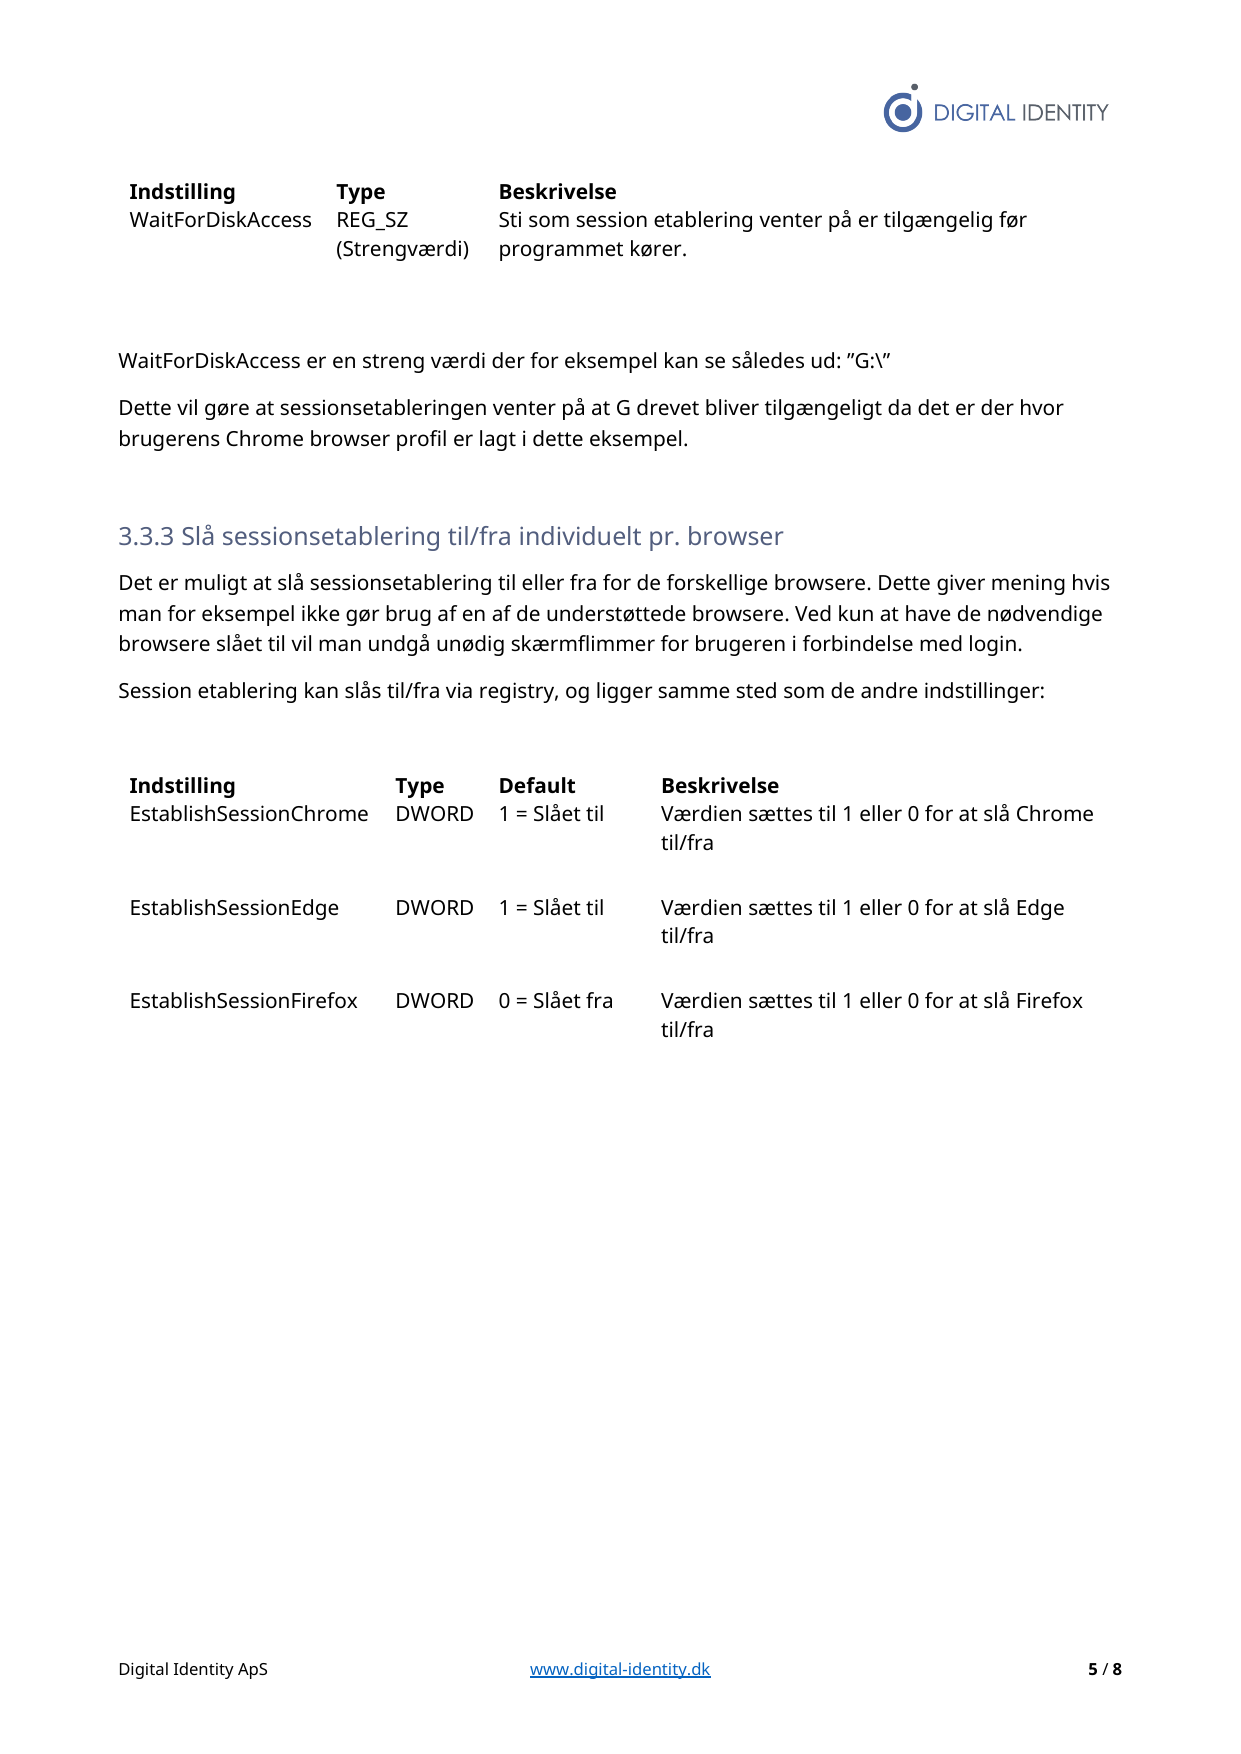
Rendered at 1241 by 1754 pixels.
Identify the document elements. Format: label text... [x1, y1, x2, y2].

table_cell Værdien sættes til 1 eller 0 for at slå Firefox til/fra [650, 986, 1122, 1079]
table_cell REG_SZ (Strengværdi) [325, 206, 487, 299]
table_cell DWORD [384, 986, 487, 1079]
table_cell EstablishSessionChrome [118, 800, 384, 893]
subtitle Slå sessionsetablering til/fra individuelt pr. browser [118, 519, 1122, 553]
table_cell Værdien sættes til 1 eller 0 for at slå Edge til/fra [650, 893, 1122, 986]
table_cell Værdien sættes til 1 eller 0 for at slå Chrome til/fra [650, 800, 1122, 893]
picture [864, 73, 1123, 145]
text WaitForDiskAccess er en streng værdi der for eksempel kan se således ud: ”G:\” [118, 346, 1122, 375]
text Session etablering kan slås til/fra via registry, og ligger samme sted som de andre indstillinger: [118, 677, 1122, 705]
table_cell Sti som session etablering venter på er tilgængelig før programmet kører. [487, 206, 1122, 299]
table_header Type [325, 177, 487, 206]
table_cell 1 = Slået til [487, 800, 649, 893]
table_header Type [384, 771, 487, 799]
table_cell EstablishSessionFirefox [118, 986, 384, 1079]
table_header Indstilling [118, 177, 325, 206]
table_cell 0 = Slået fra [487, 986, 649, 1079]
text Det er muligt at slå sessionsetablering til eller fra for de forskellige browsere. Dette giver mening hvis man for eksempel ikke gør brug af en af de understøttede browsere. Ved kun at have de nødvendige browsere slået til vil man undgå unødig skærmflimmer for brugeren i forbindelse med login. [118, 568, 1122, 658]
table_cell DWORD [384, 893, 487, 986]
table_header Indstilling [118, 771, 384, 799]
table_header Beskrivelse [650, 771, 1122, 799]
table_header Beskrivelse [487, 177, 1122, 206]
table_header Default [487, 771, 649, 799]
text Dette vil gøre at sessionsetableringen venter på at G drevet bliver tilgængeligt da det er der hvor brugerens Chrome browser profil er lagt i dette eksempel. [118, 393, 1122, 453]
table_cell DWORD [384, 800, 487, 893]
table_cell 1 = Slået til [487, 893, 649, 986]
table_cell EstablishSessionEdge [118, 893, 384, 986]
table_cell WaitForDiskAccess [118, 206, 325, 299]
